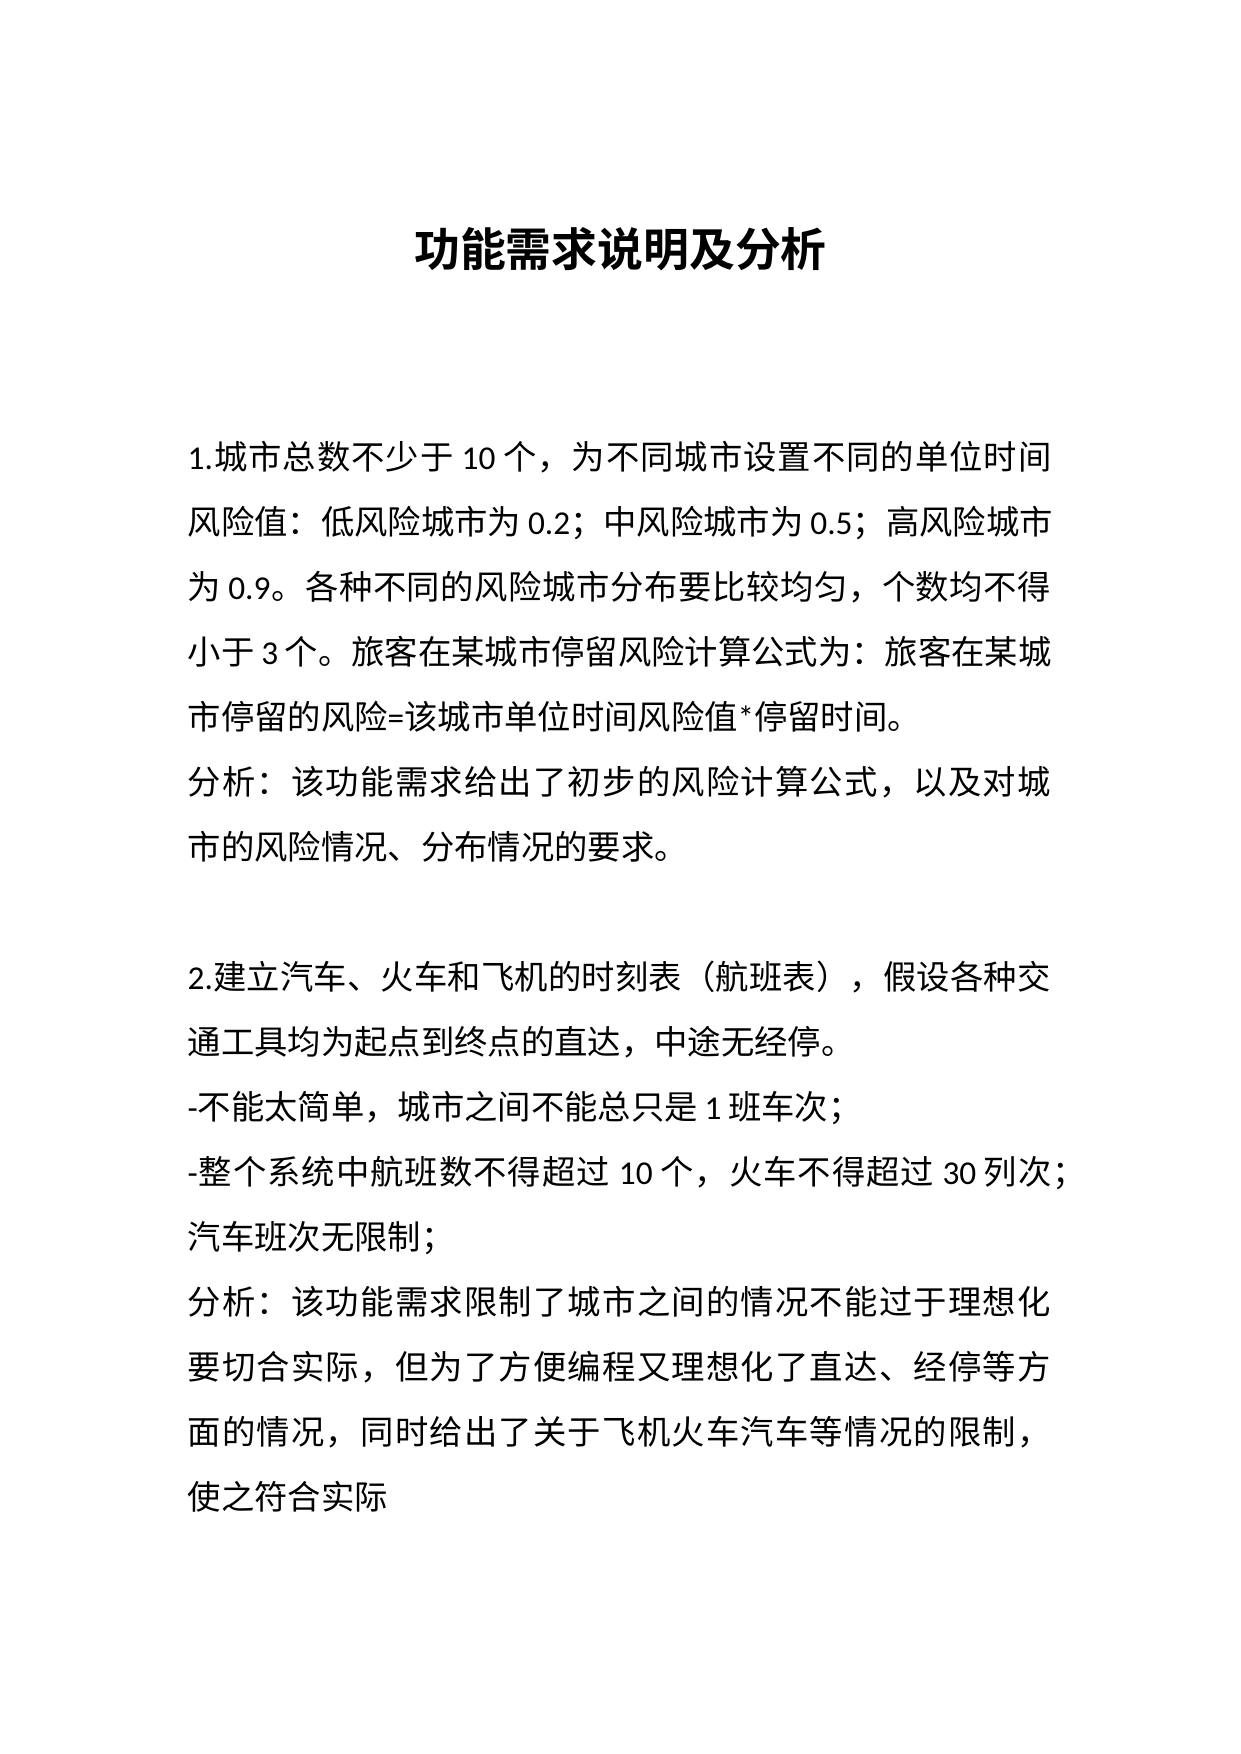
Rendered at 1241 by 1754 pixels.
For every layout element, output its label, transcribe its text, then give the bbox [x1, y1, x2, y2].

text 2.建立汽车、火车和飞机的时刻表（航班表），假设各种交通工具均为起点到终点的直达，中途无经停。 [187, 942, 1053, 1072]
text 1.城市总数不少于10个，为不同城市设置不同的单位时间风险值：低风险城市为0.2；中风险城市为0.5；高风险城市为0.9。各种不同的风险城市分布要比较均匀，个数均不得小于3个。旅客在某城市停留风险计算公式为：旅客在某城市停留的风险=该城市单位时间风险值*停留时间。 [187, 422, 1053, 747]
subtitle 功能需求说明及分析 [187, 197, 1053, 295]
text -不能太简单，城市之间不能总只是1班车次； [187, 1072, 1053, 1137]
text 分析：该功能需求给出了初步的风险计算公式，以及对城市的风险情况、分布情况的要求。 [187, 747, 1053, 877]
text -整个系统中航班数不得超过10个，火车不得超过30列次；汽车班次无限制； [187, 1137, 1053, 1267]
text 分析：该功能需求限制了城市之间的情况不能过于理想化，要切合实际，但为了方便编程又理想化了直达、经停等方面的情况，同时给出了关于飞机火车汽车等情况的限制，使之符合实际 [187, 1267, 1053, 1527]
